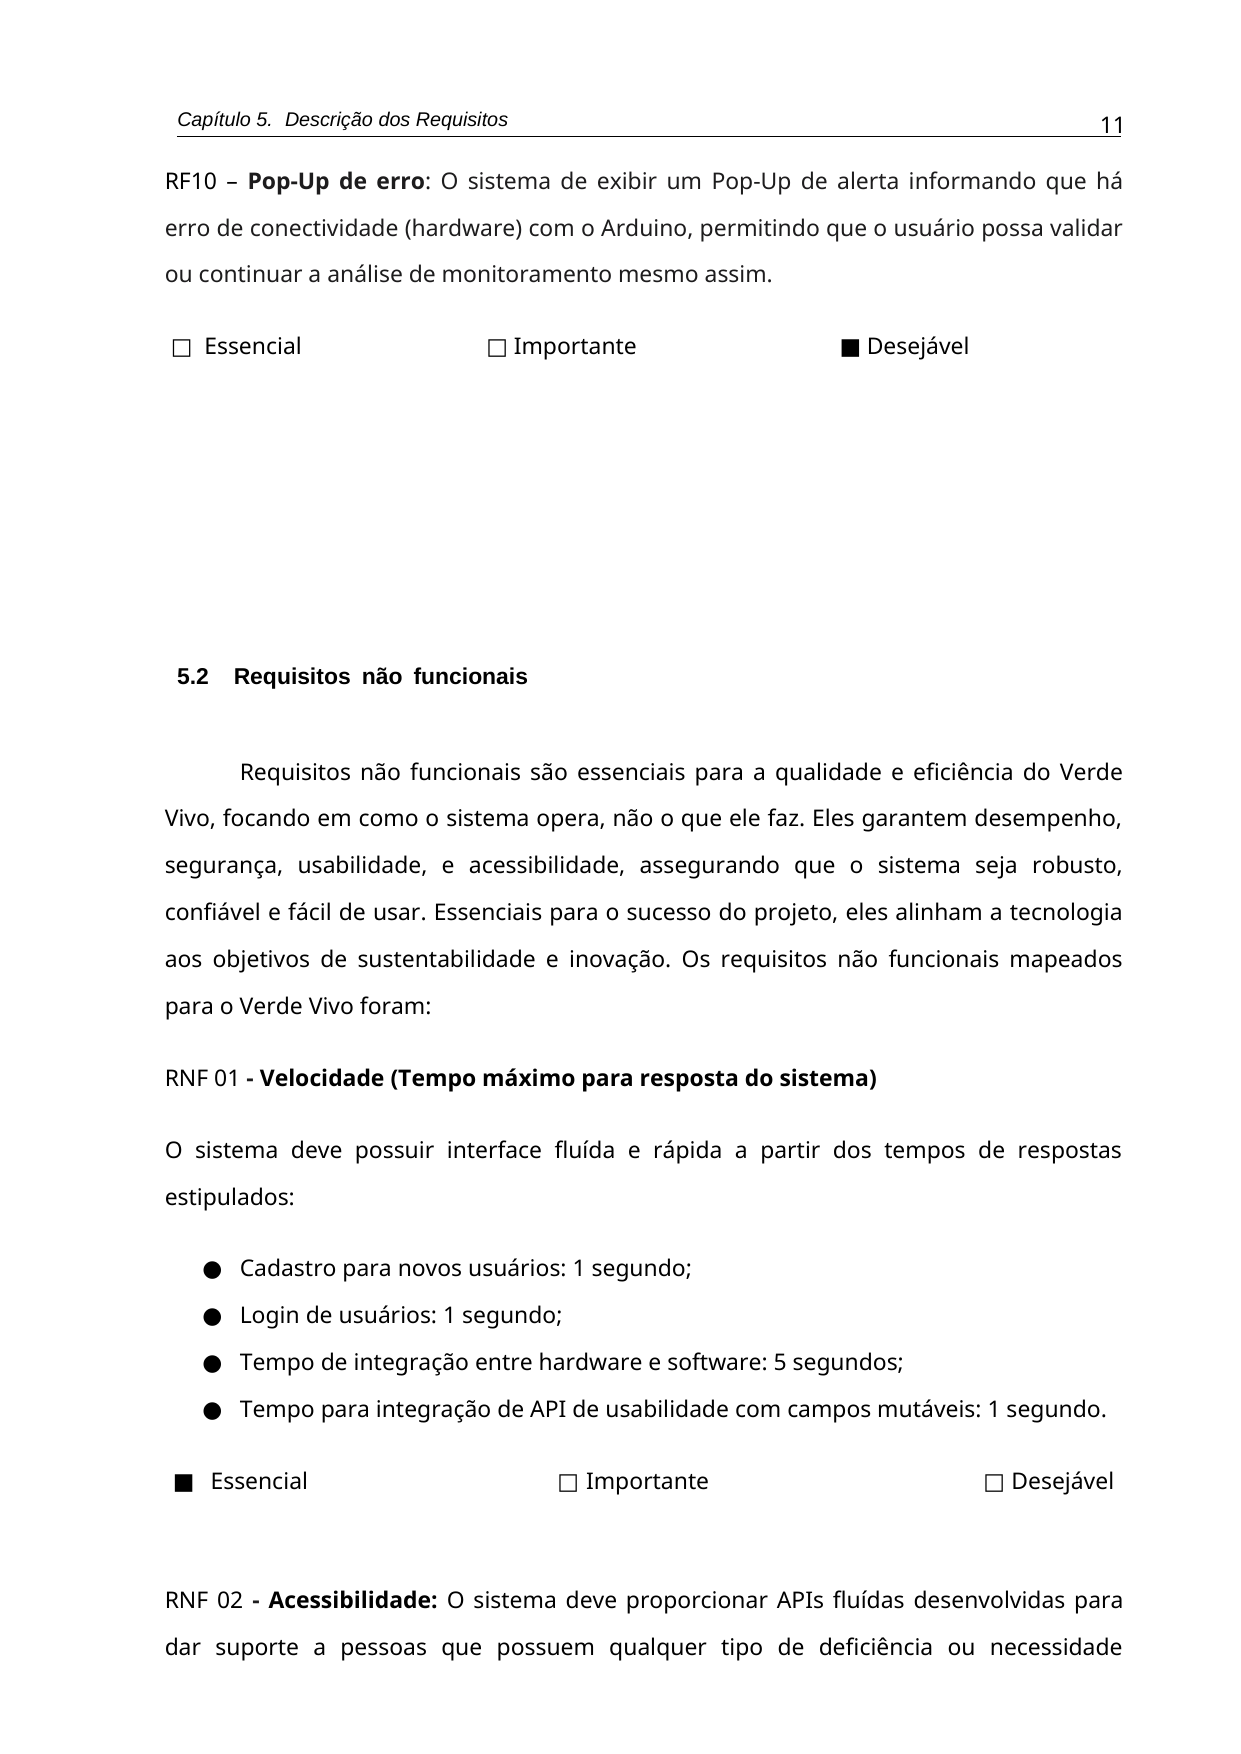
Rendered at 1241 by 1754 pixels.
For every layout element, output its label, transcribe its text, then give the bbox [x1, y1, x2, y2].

text ■ Essencial □ Importante □ Desejável [164, 1465, 1124, 1543]
list Tempo para integração de API de usabilidade com campos mutáveis: 1 segundo. [202, 1393, 1124, 1424]
list Tempo de integração entre hardware e software: 5 segundos; [202, 1346, 1124, 1377]
text RF10 – Pop-Up de erro: O sistema de exibir um Pop-Up de alerta informando que há erro de conectividade (hardware) com o Arduino, permitindo que o usuário possa validar ou continuar a análise de monitoramento mesmo assim. [164, 164, 1124, 289]
list Cadastro para novos usuários: 1 segundo; [202, 1252, 1124, 1284]
text RNF 01 - Velocidade (Tempo máximo para resposta do sistema) [164, 1062, 1124, 1093]
subtitle Requisitos não funcionais [177, 663, 1181, 690]
text Requisitos não funcionais são essenciais para a qualidade e eficiência do Verde Vivo, focando em como o sistema opera, não o que ele faz. Eles garantem desempenho, segurança, usabilidade, e acessibilidade, assegurando que o sistema seja robusto, confiável e fácil de usar. Essenciais para o sucesso do projeto, eles alinham a tecnologia aos objetivos de sustentabilidade e inovação. Os requisitos não funcionais mapeados para o Verde Vivo foram: [164, 756, 1124, 1021]
text O sistema deve possuir interface fluída e rápida a partir dos tempos de respostas estipulados: [164, 1134, 1124, 1212]
text □ Essencial □ Importante ■ Desejável [171, 330, 1124, 361]
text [164, 1584, 1124, 1662]
list Login de usuários: 1 segundo; [202, 1299, 1124, 1331]
